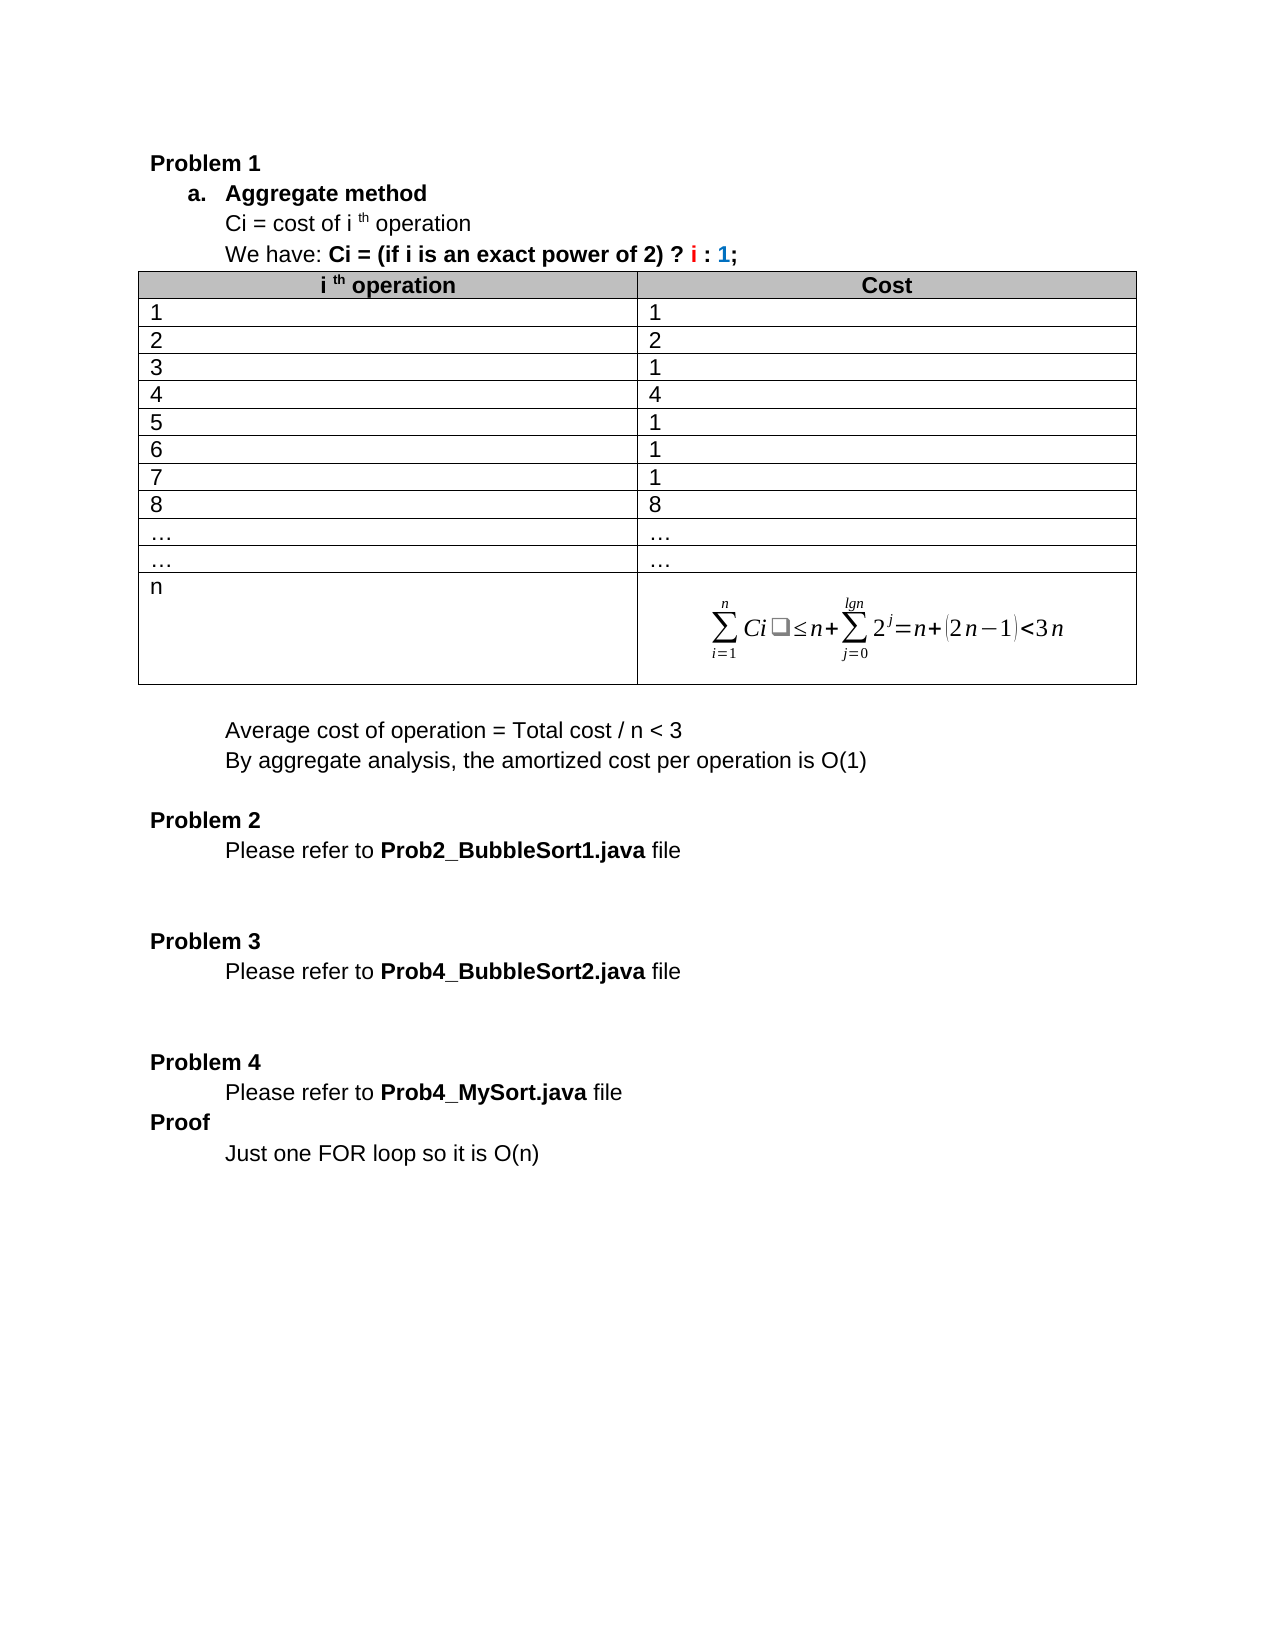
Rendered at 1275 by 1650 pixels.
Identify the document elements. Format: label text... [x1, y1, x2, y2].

text Problem 4 [150, 1049, 1125, 1075]
text Just one FOR loop so it is O(n) [150, 1139, 1125, 1166]
table_cell 2 [139, 327, 637, 353]
table_cell 1 [638, 354, 1136, 380]
table_cell 4 [139, 381, 637, 408]
table_cell … [638, 546, 1136, 572]
table_header Cost [638, 272, 1136, 298]
text Problem 2 [150, 807, 1125, 833]
text We have: Ci = (if i is an exact power of 2) ? i : 1; [150, 241, 1125, 267]
text By aggregate analysis, the amortized cost per operation is O(1) [150, 747, 1125, 773]
text Proof [150, 1109, 1125, 1136]
text Average cost of operation = Total cost / n < 3 [150, 717, 1125, 743]
table_cell 5 [139, 409, 637, 435]
table_cell … [638, 519, 1136, 545]
table_cell 8 [139, 491, 637, 517]
table_cell … [139, 546, 637, 572]
table_cell 3 [139, 354, 637, 380]
table_cell 1 [638, 299, 1136, 326]
text Please refer to Prob2_BubbleSort1.java file [150, 837, 1125, 864]
text Problem 3 [150, 928, 1125, 954]
table_cell [638, 573, 1136, 684]
table_cell 1 [638, 409, 1136, 435]
table_cell 8 [638, 491, 1136, 517]
text Please refer to Prob4_BubbleSort2.java file [150, 958, 1125, 984]
table_cell 1 [139, 299, 637, 326]
table_cell … [139, 519, 637, 545]
table_cell 1 [638, 464, 1136, 490]
table_cell 1 [638, 436, 1136, 463]
list Aggregate method [187, 180, 1125, 207]
table_cell n [139, 573, 637, 684]
table_cell 2 [638, 327, 1136, 353]
table_cell 4 [638, 381, 1136, 408]
text Ci = cost of i th operation [150, 210, 1125, 237]
text Problem 1 [150, 150, 1125, 176]
table_cell 6 [139, 436, 637, 463]
table_header i th operation [139, 272, 637, 298]
table_cell 7 [139, 464, 637, 490]
text Please refer to Prob4_MySort.java file [150, 1079, 1125, 1105]
